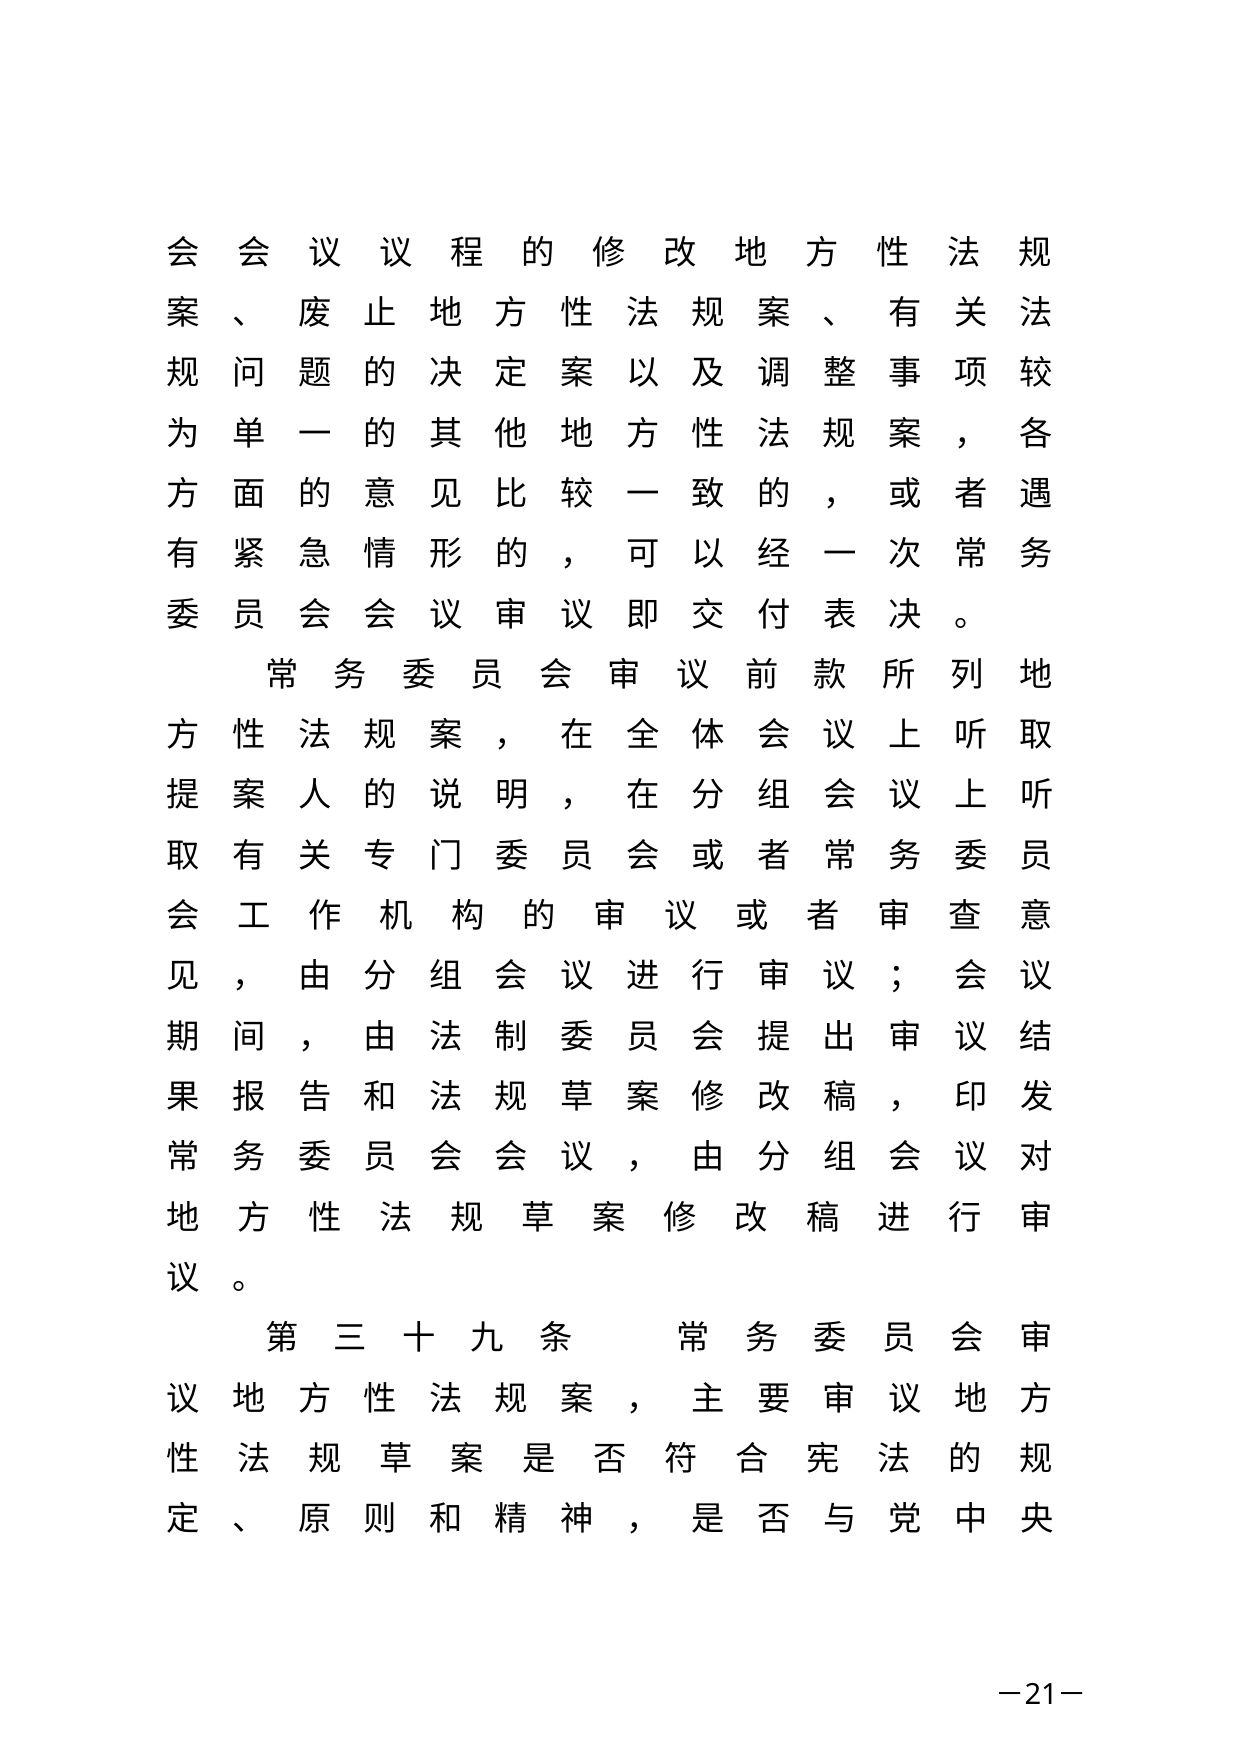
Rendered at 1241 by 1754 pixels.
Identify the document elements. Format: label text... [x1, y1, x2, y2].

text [167, 219, 1085, 642]
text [167, 1305, 1085, 1546]
text 常务委员会审议前款所列地方性法规案，在全体会议上听取提案人的说明，在分组会议上听取有关专门委员会或者常务委员会工作机构的审议或者审查意见，由分组会议进行审议；会议期间，由法制委员会提出审议结果报告和法规草案修改稿，印发常务委员会会议，由分组会议对地方性法规草案修改稿进行审议。 [167, 642, 1085, 1305]
